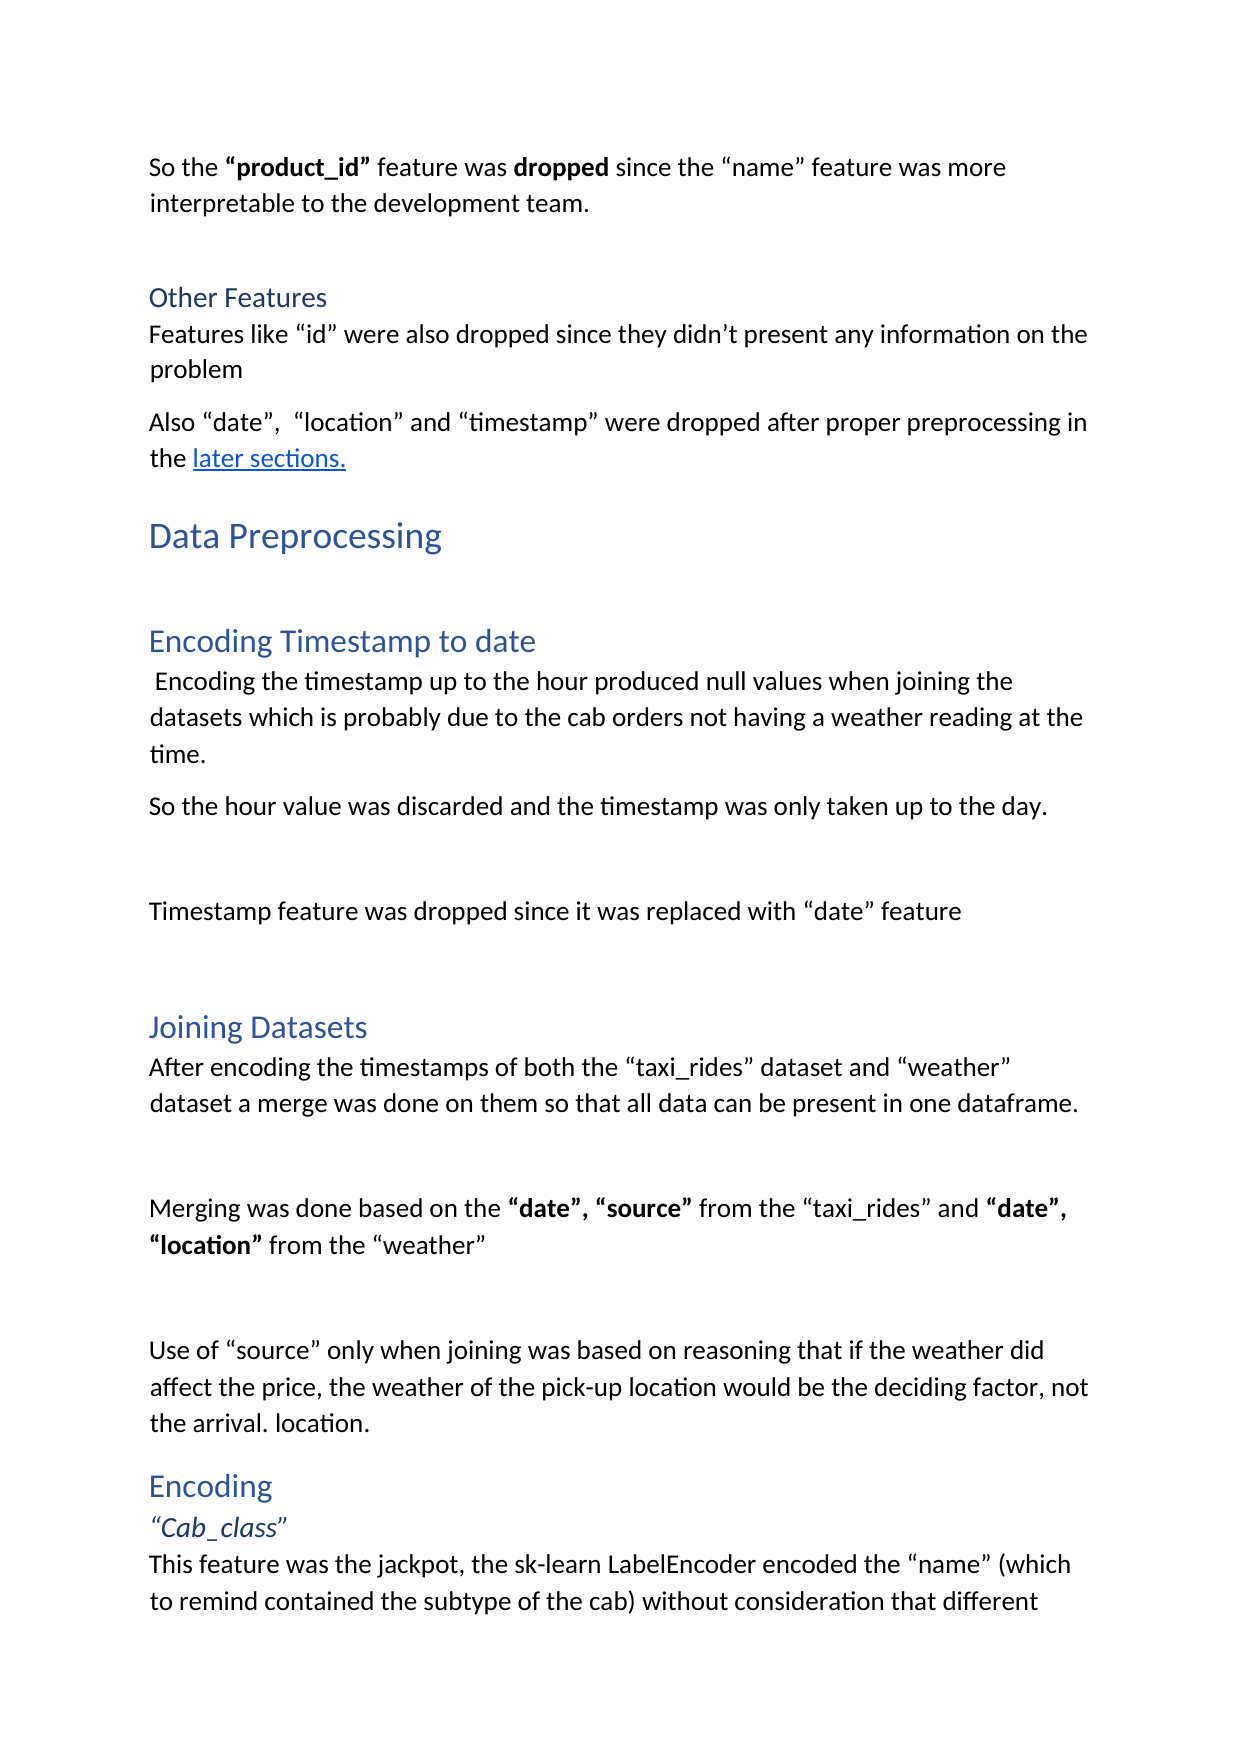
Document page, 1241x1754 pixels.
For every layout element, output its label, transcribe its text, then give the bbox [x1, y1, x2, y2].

text After encoding the timestamps of both the “taxi_rides” dataset and “weather” dataset a merge was done on them so that all data can be present in one dataframe. [148, 1050, 1090, 1119]
subtitle Joining Datasets [148, 1006, 1095, 1046]
text “location” from the “weather” [148, 1228, 1090, 1261]
text “Cab_class” [148, 1509, 1096, 1544]
text So the “product_id” feature was dropped since the “name” feature was more interpretable to the development team. [148, 150, 1090, 219]
subtitle Data Preprocessing [148, 512, 1095, 557]
subtitle Other Features [148, 279, 1095, 314]
text Merging was done based on the “date”, “source” from the “taxi_rides” and “date”, [148, 1192, 1090, 1225]
text Timestamp feature was dropped since it was replaced with “date” feature [148, 894, 1090, 928]
text Use of “source” only when joining was based on reasoning that if the weather did affect the price, the weather of the pick-up location would be the deciding factor, not the arrival. location. [148, 1333, 1090, 1439]
subtitle Encoding [148, 1465, 1095, 1505]
text So the hour value was discarded and the timestamp was only taken up to the day. [148, 789, 1090, 822]
text Encoding the timestamp up to the hour produced null values when joining the datasets which is probably due to the cab orders not having a weather reading at the time. [148, 664, 1090, 770]
subtitle Encoding Timestamp to date [148, 620, 1095, 660]
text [148, 1547, 1090, 1617]
text Also “date”, “location” and “timestamp” were dropped after proper preprocessing in the later sections. [148, 405, 1090, 474]
text Features like “id” were also dropped since they didn’t present any information on the problem [148, 317, 1090, 386]
